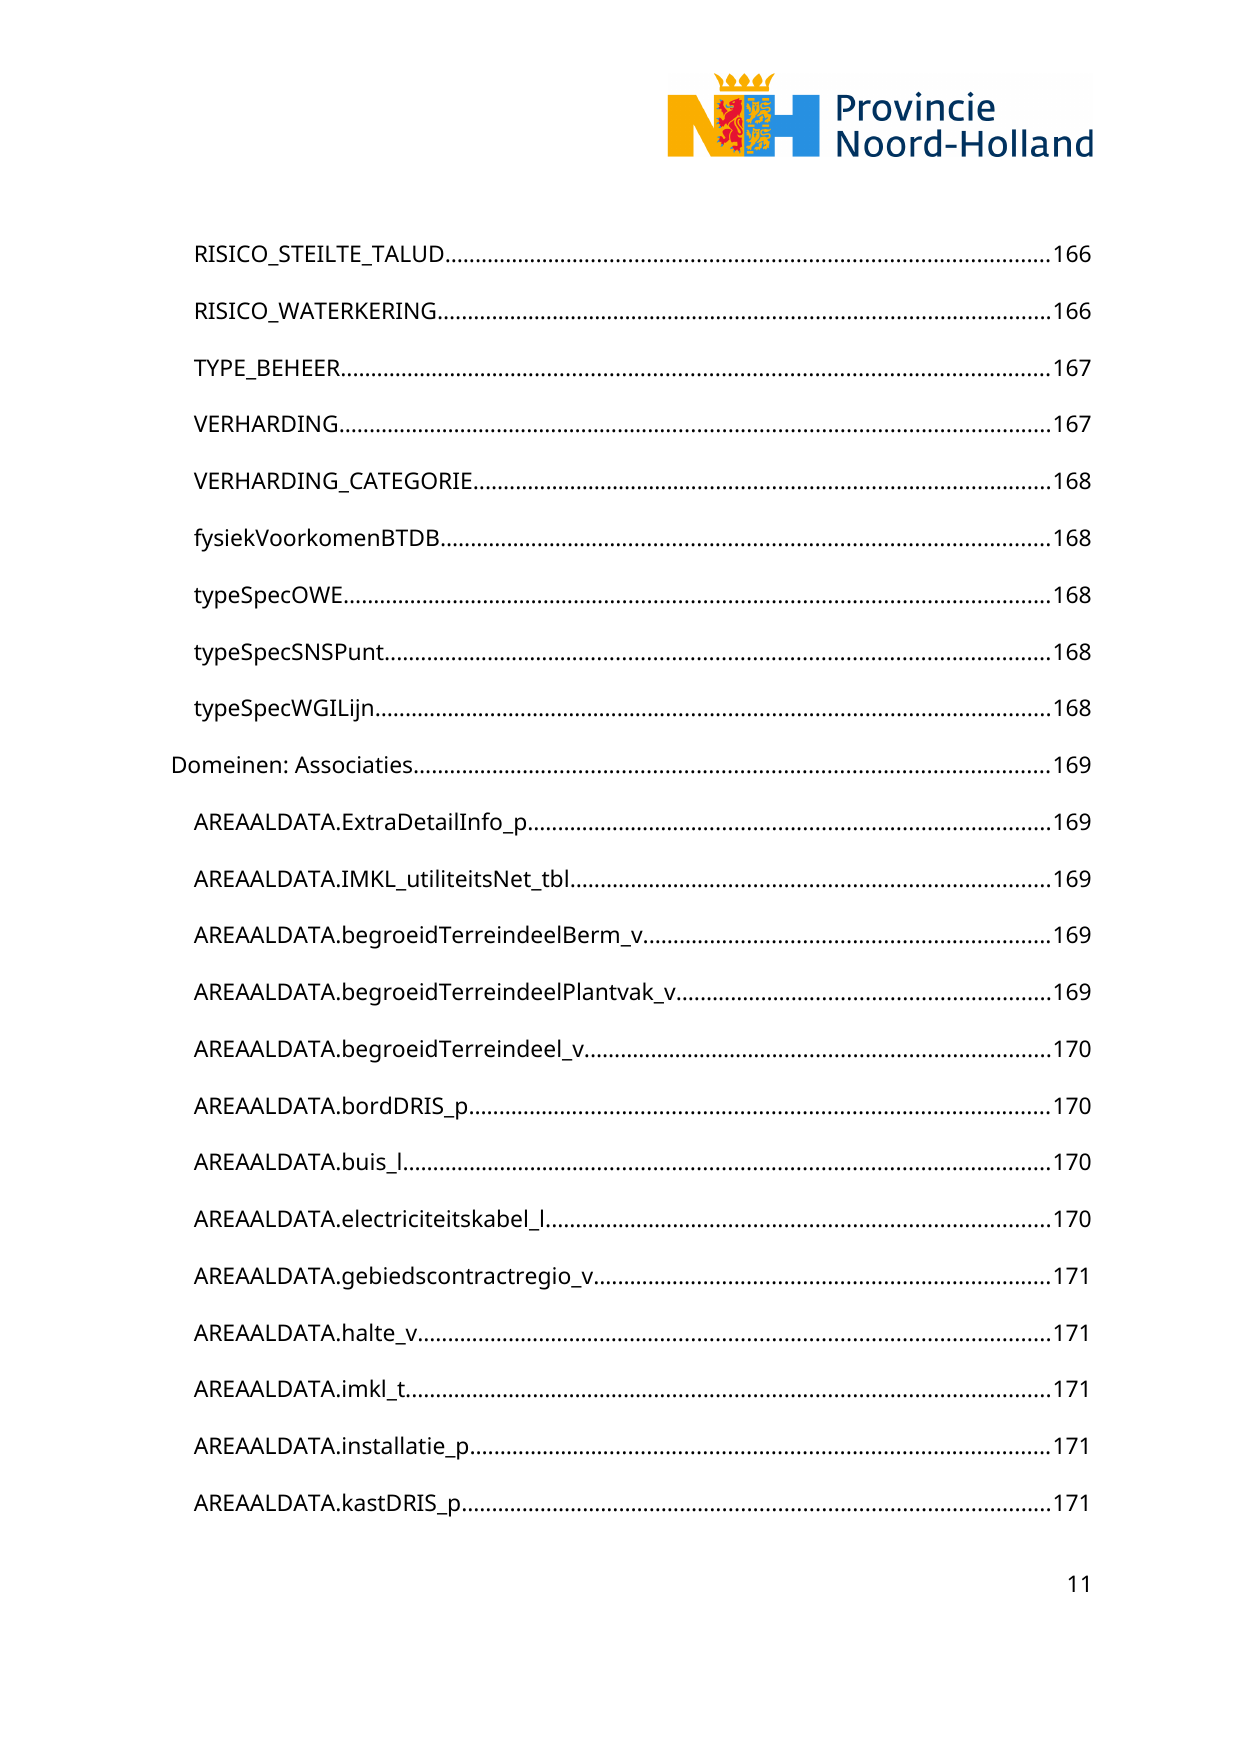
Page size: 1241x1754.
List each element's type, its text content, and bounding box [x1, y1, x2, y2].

text fysiekVoorkomenBTDB 168 [193, 522, 1093, 553]
text AREAALDATA.begroeidTerreindeelBerm_v 169 [193, 919, 1093, 951]
text Domeinen: Associaties 169 [171, 749, 1093, 780]
text VERHARDING_CATEGORIE 168 [193, 465, 1093, 496]
text AREAALDATA.begroeidTerreindeelPlantvak_v 169 [193, 976, 1093, 1007]
text RISICO_STEILTE_TALUD 166 [193, 238, 1093, 269]
text AREAALDATA.installatie_p 171 [193, 1430, 1093, 1461]
text typeSpecOWE 168 [193, 579, 1093, 610]
text AREAALDATA.bordDRIS_p 170 [193, 1089, 1093, 1121]
text AREAALDATA.IMKL_utiliteitsNet_tbl 169 [193, 862, 1093, 894]
text VERHARDING 167 [193, 408, 1093, 439]
text AREAALDATA.buis_l 170 [193, 1146, 1093, 1178]
text AREAALDATA.electriciteitskabel_l 170 [193, 1203, 1093, 1234]
text AREAALDATA.halte_v 171 [193, 1317, 1093, 1348]
text RISICO_WATERKERING 166 [193, 295, 1093, 326]
text typeSpecWGILijn 168 [193, 692, 1093, 723]
text AREAALDATA.ExtraDetailInfo_p 169 [193, 806, 1093, 837]
text AREAALDATA.gebiedscontractregio_v 171 [193, 1260, 1093, 1291]
picture [667, 73, 1093, 157]
text TYPE_BEHEER 167 [193, 352, 1093, 383]
text typeSpecSNSPunt 168 [193, 635, 1093, 667]
text AREAALDATA.begroeidTerreindeel_v 170 [193, 1033, 1093, 1064]
text AREAALDATA.kastDRIS_p 171 [193, 1487, 1093, 1518]
text AREAALDATA.imkl_t 171 [193, 1373, 1093, 1405]
